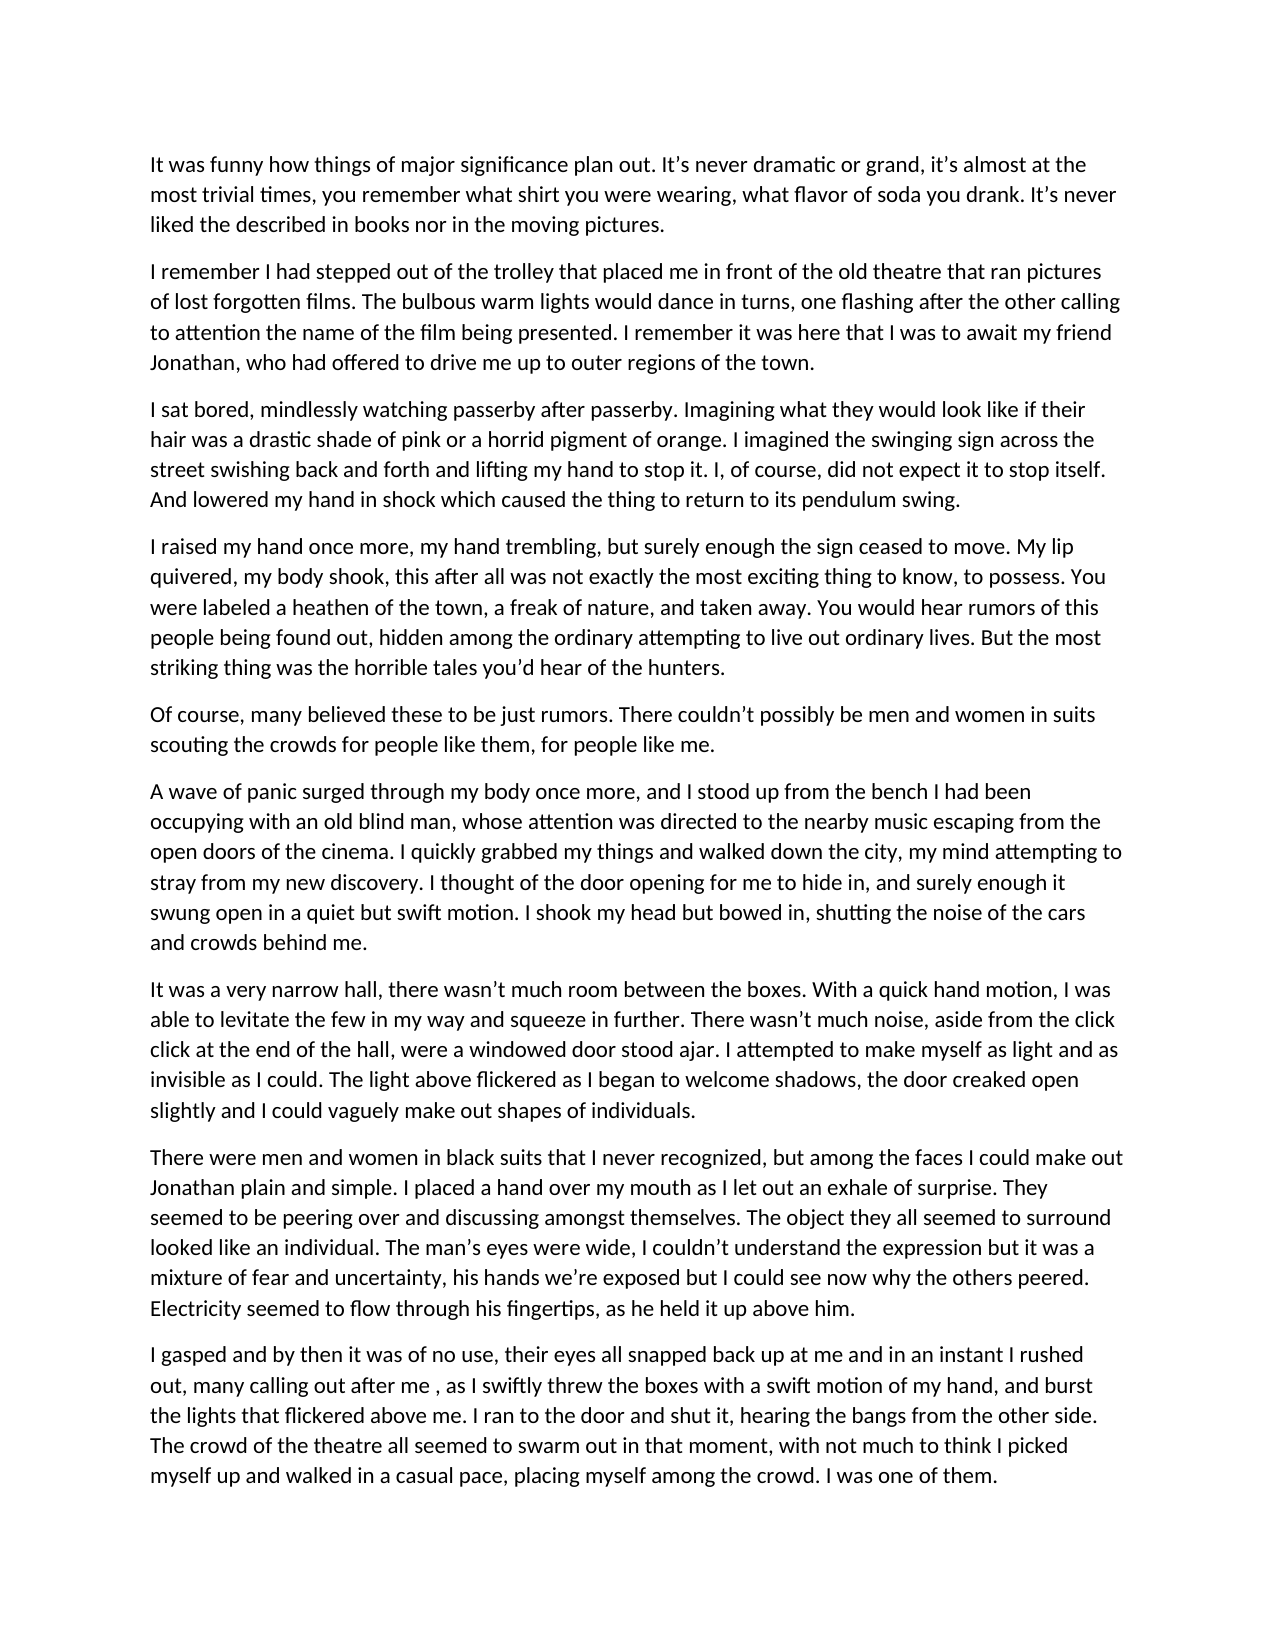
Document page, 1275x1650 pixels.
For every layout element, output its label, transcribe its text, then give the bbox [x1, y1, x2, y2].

text There were men and women in black suits that I never recognized, but among the faces I could make out Jonathan plain and simple. I placed a hand over my mouth as I let out an exhale of surprise. They seemed to be peering over and discussing amongst themselves. The object they all seemed to surround looked like an individual. The man’s eyes were wide, I couldn’t understand the expression but it was a mixture of fear and uncertainty, his hands we’re exposed but I could see now why the others peered. Electricity seemed to flow through his fingertips, as he held it up above him. [150, 1143, 1125, 1322]
text A wave of panic surged through my body once more, and I stood up from the bench I had been occupying with an old blind man, whose attention was directed to the nearby music escaping from the open doors of the cinema. I quickly grabbed my things and walked down the city, my mind attempting to stray from my new discovery. I thought of the door opening for me to hide in, and surely enough it swung open in a quiet but swift motion. I shook my head but bowed in, shutting the noise of the cars and crowds behind me. [150, 777, 1125, 956]
text Of course, many believed these to be just rumors. There couldn’t possibly be men and women in suits scouting the crowds for people like them, for people like me. [150, 700, 1125, 758]
text I sat bored, mindlessly watching passerby after passerby. Imagining what they would look like if their hair was a drastic shade of pink or a horrid pigment of orange. I imagined the swinging sign across the street swishing back and forth and lifting my hand to stop it. I, of course, did not expect it to stop itself. And lowered my hand in shock which caused the thing to return to its pendulum swing. [150, 395, 1125, 513]
text I raised my hand once more, my hand trembling, but surely enough the sign ceased to move. My lip quivered, my body shook, this after all was not exactly the most exciting thing to know, to possess. You were labeled a heathen of the town, a freak of nature, and taken away. You would hear rumors of this people being found out, hidden among the ordinary attempting to live out ordinary lives. But the most striking thing was the horrible tales you’d hear of the hunters. [150, 532, 1125, 681]
text It was a very narrow hall, there wasn’t much room between the boxes. With a quick hand motion, I was able to levitate the few in my way and squeeze in further. There wasn’t much noise, aside from the click click at the end of the hall, were a windowed door stood ajar. I attempted to make myself as light and as invisible as I could. The light above flickered as I began to welcome shadows, the door creaked open slightly and I could vaguely make out shapes of individuals. [150, 975, 1125, 1124]
text I remember I had stepped out of the trolley that placed me in front of the old theatre that ran pictures of lost forgotten films. The bulbous warm lights would dance in turns, one flashing after the other calling to attention the name of the film being presented. I remember it was here that I was to await my friend Jonathan, who had offered to drive me up to outer regions of the town. [150, 257, 1125, 376]
text I gasped and by then it was of no use, their eyes all snapped back up at me and in an instant I rushed out, many calling out after me , as I swiftly threw the boxes with a swift motion of my hand, and burst the lights that flickered above me. I ran to the door and shut it, hearing the bangs from the other side. The crowd of the theatre all seemed to swarm out in that moment, with not much to think I picked myself up and walked in a casual pace, placing myself among the crowd. I was one of them. [150, 1341, 1125, 1489]
text It was funny how things of major significance plan out. It’s never dramatic or grand, it’s almost at the most trivial times, you remember what shirt you were wearing, what flavor of soda you drank. It’s never liked the described in books nor in the moving pictures. [150, 150, 1125, 238]
